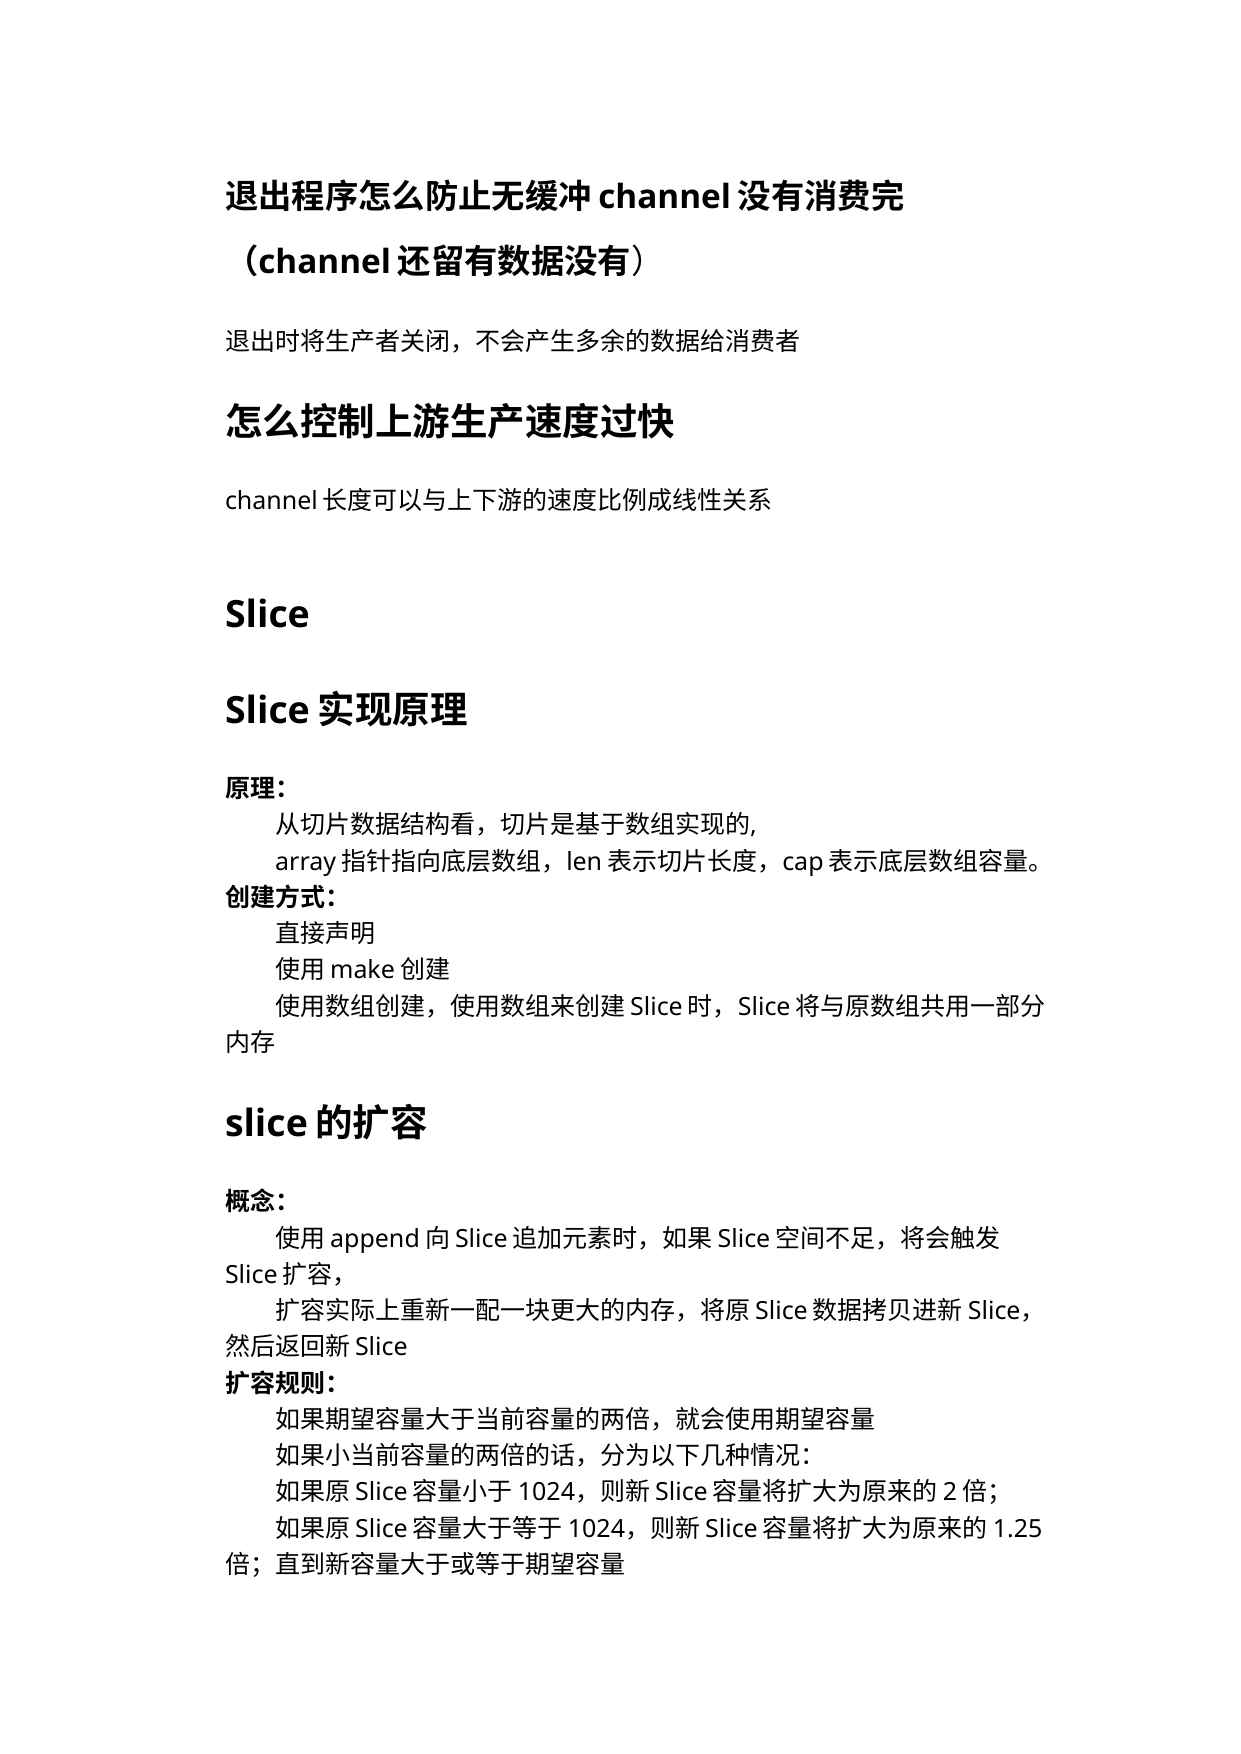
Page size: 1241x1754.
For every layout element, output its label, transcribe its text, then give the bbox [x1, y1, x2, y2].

text channel长度可以与上下游的速度比例成线性关系 [225, 481, 1053, 517]
subtitle 退出程序怎么防止无缓冲channel没有消费完（channel还留有数据没有） [225, 162, 1053, 292]
text 扩容规则： [225, 1363, 1053, 1399]
text 退出时将生产者关闭，不会产生多余的数据给消费者 [225, 321, 1053, 357]
subtitle Slice实现原理 [225, 674, 1053, 739]
text 扩容实际上重新一配一块更大的内存，将原Slice数据拷贝进新Slice，然后返回新Slice [225, 1291, 1053, 1363]
text 原理： [225, 768, 1053, 805]
text 如果原Slice容量小于1024，则新Slice容量将扩大为原来的2倍； [225, 1472, 1053, 1508]
text 概念： [225, 1182, 1053, 1218]
subtitle Slice [225, 580, 1053, 645]
text 使用数组创建，使用数组来创建Slice时，Slice将与原数组共用一部分内存 [225, 986, 1053, 1058]
text 创建方式： [225, 877, 1053, 913]
subtitle slice的扩容 [225, 1088, 1053, 1153]
text 使用make创建 [225, 950, 1053, 986]
text 直接声明 [225, 913, 1053, 950]
text 如果原Slice容量大于等于1024，则新Slice容量将扩大为原来的1.25倍；直到新容量大于或等于期望容量 [225, 1508, 1053, 1581]
text 从切片数据结构看，切片是基于数组实现的, [225, 805, 1053, 841]
text array指针指向底层数组，len表示切片长度，cap表示底层数组容量。 [225, 841, 1053, 877]
subtitle 怎么控制上游生产速度过快 [225, 387, 1053, 452]
text 使用append向Slice追加元素时，如果Slice空间不足，将会触发Slice扩容， [225, 1218, 1053, 1291]
text 如果小当前容量的两倍的话，分为以下几种情况： [225, 1436, 1053, 1472]
text 如果期望容量大于当前容量的两倍，就会使用期望容量 [225, 1399, 1053, 1436]
